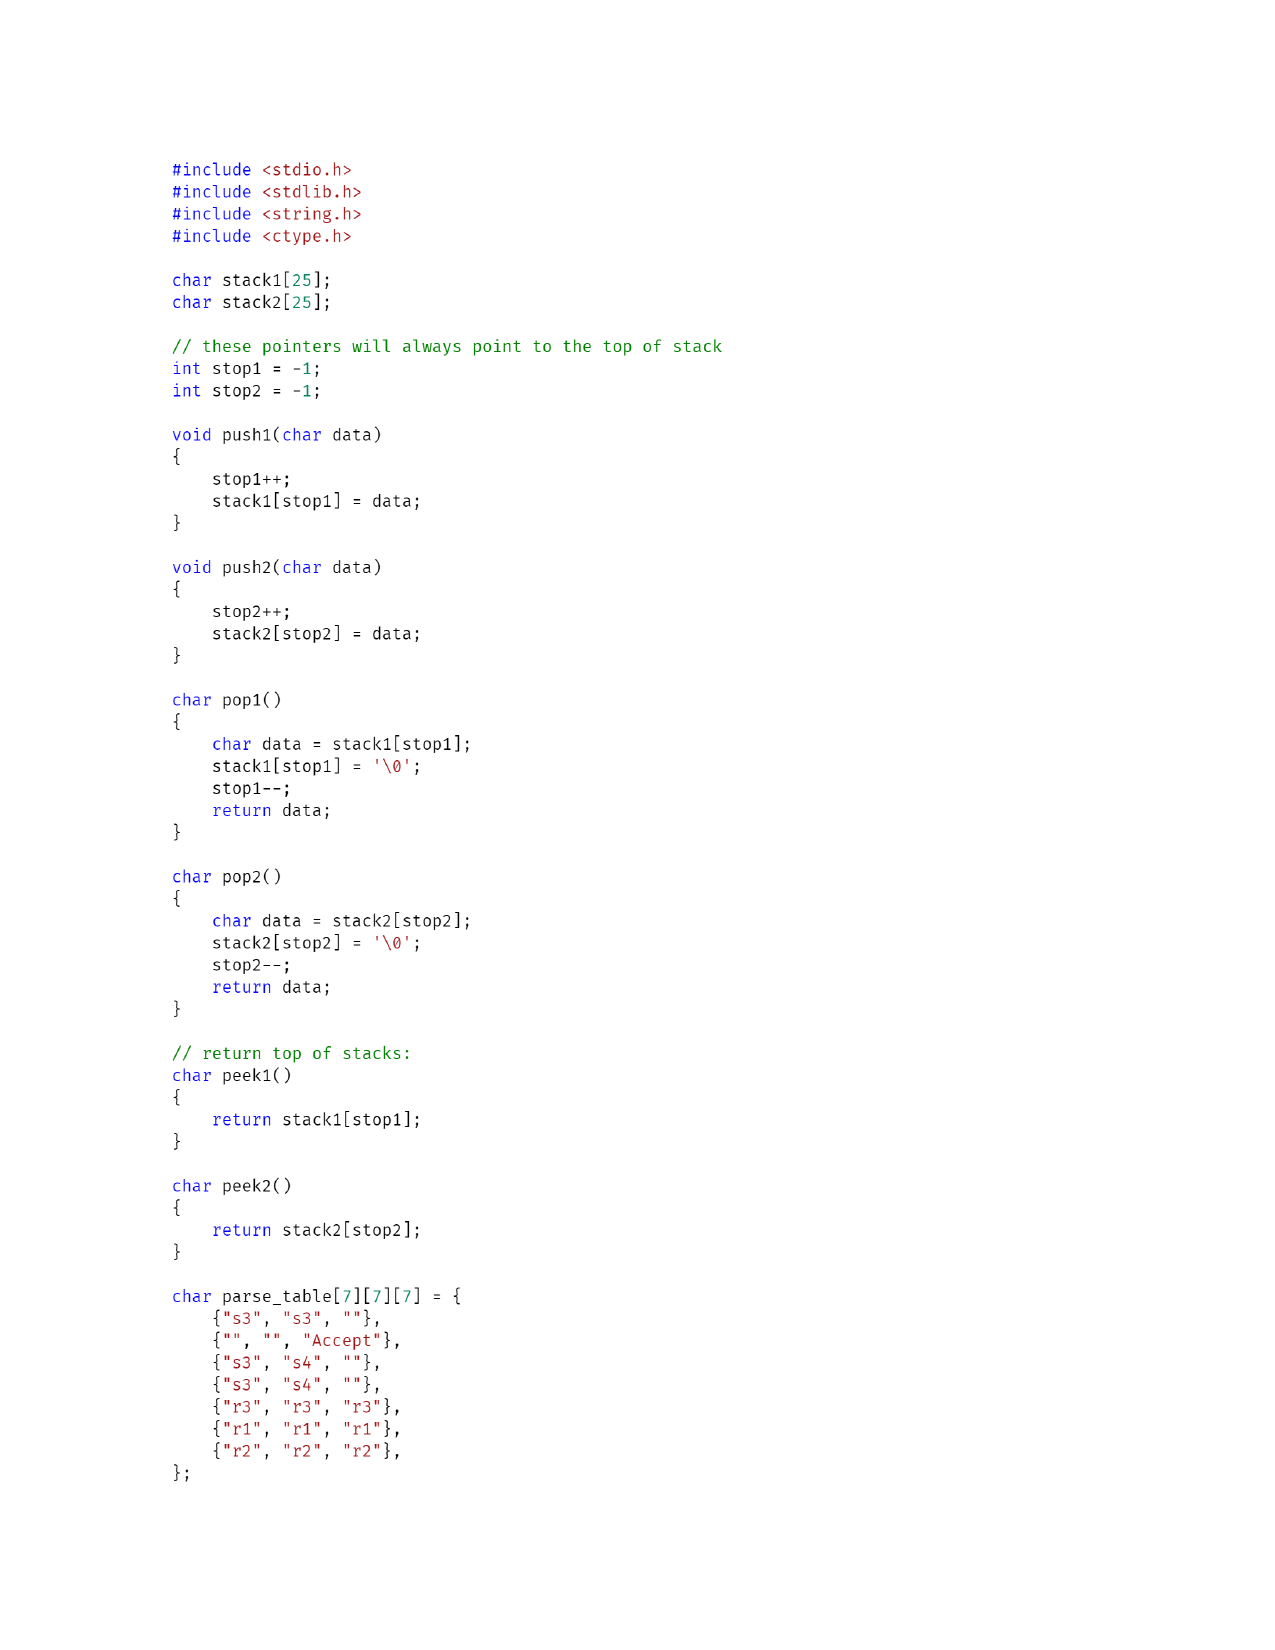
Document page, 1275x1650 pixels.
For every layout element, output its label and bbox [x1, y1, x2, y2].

picture [150, 150, 749, 1500]
